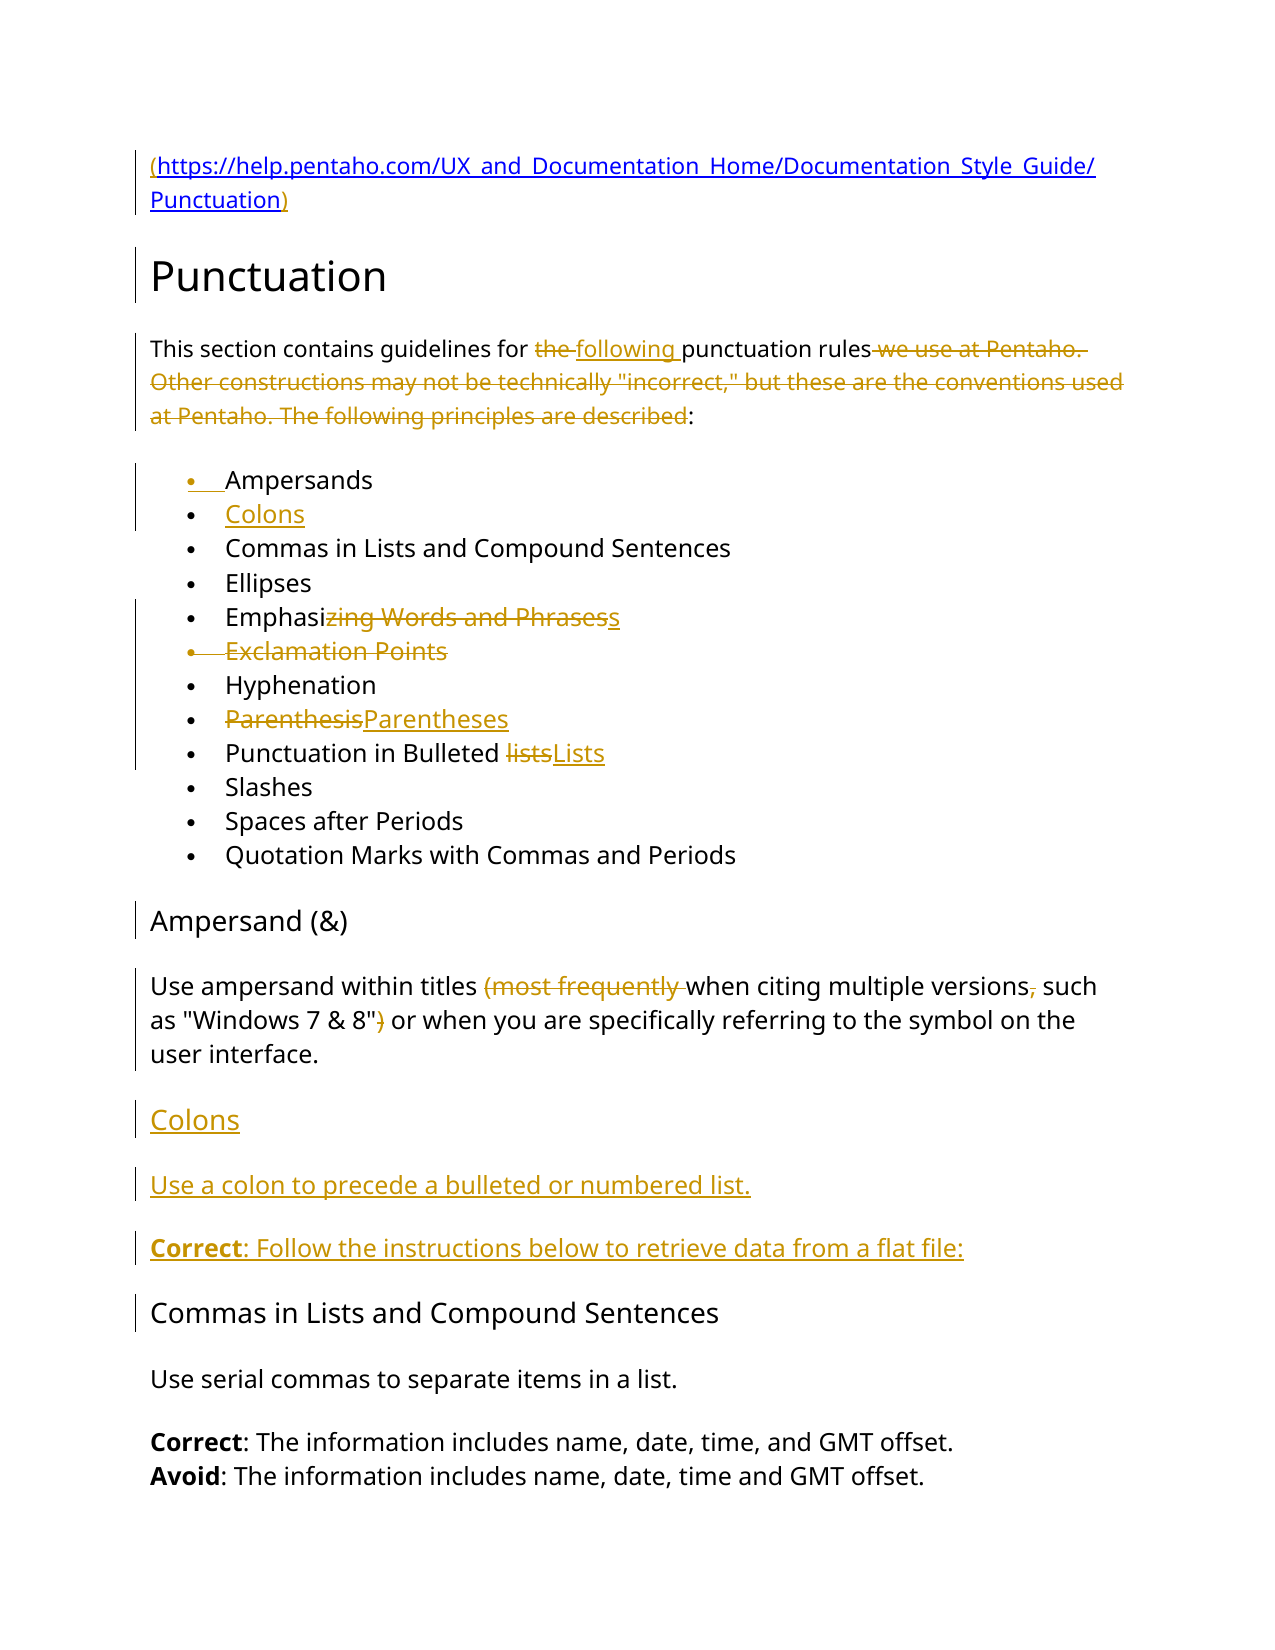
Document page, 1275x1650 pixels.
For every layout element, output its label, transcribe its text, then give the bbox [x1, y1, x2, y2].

list Spaces after Periods [187, 804, 1125, 838]
text Use serial commas to separate items in a list. [150, 1361, 1125, 1395]
text Use ampersand within titles when citing multiple versions such as "Windows 7 & 8" or when you are specifically referring to the symbol on the user interface. [150, 968, 1125, 1071]
list Ampersands [187, 463, 1125, 497]
list Commas in Lists and Compound Sentences [187, 531, 1125, 565]
list Quotation Marks with Commas and Periods [187, 838, 1125, 872]
list Punctuation in Bulleted [187, 736, 1125, 769]
list Ellipses [187, 565, 1125, 599]
subtitle Commas in Lists and Compound Sentences [150, 1294, 1125, 1332]
list Emphasi [187, 599, 1125, 633]
text This section contains guidelines for punctuation rules: [150, 333, 1125, 431]
text Correct: The information includes name, date, time, and GMT offset. Avoid: The information includes name, date, time and GMT offset. [150, 1424, 1125, 1493]
subtitle Punctuation [150, 247, 1125, 303]
list Slashes [187, 769, 1125, 804]
subtitle Ampersand (&) [150, 901, 1125, 939]
list Hyphenation [187, 667, 1125, 701]
text https://help.pentaho.com/UX_and_Documentation_Home/Documentation_Style_Guide/Punctuation [150, 150, 1125, 215]
